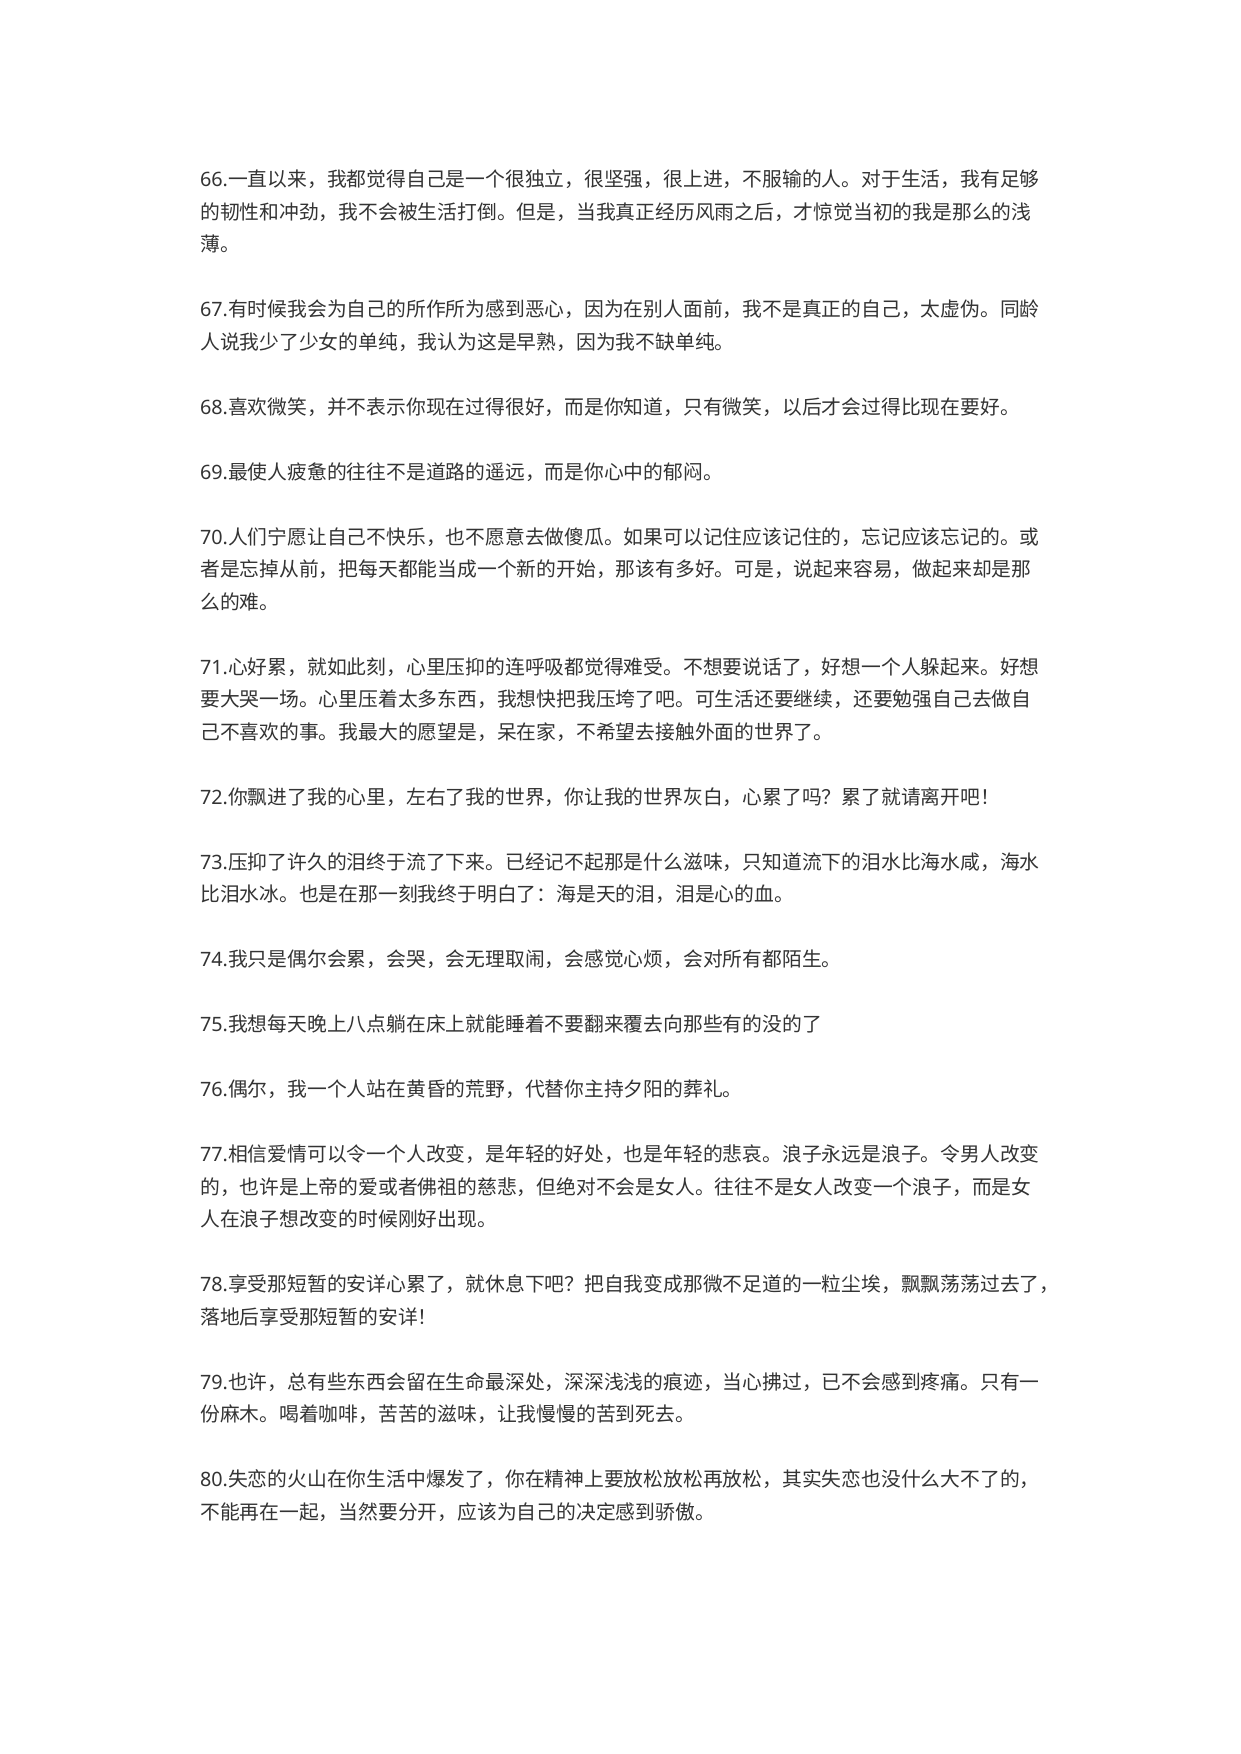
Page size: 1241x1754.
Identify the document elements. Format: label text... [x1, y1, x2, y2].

text 74.我只是偶尔会累，会哭，会无理取闹，会感觉心烦，会对所有都陌生。 [200, 942, 1040, 974]
text 80.失恋的火山在你生活中爆发了，你在精神上要放松放松再放松，其实失恋也没什么大不了的，不能再在一起，当然要分开，应该为自己的决定感到骄傲。 [200, 1462, 1040, 1527]
text 66.一直以来，我都觉得自己是一个很独立，很坚强，很上进，不服输的人。对于生活，我有足够的韧性和冲劲，我不会被生活打倒。但是，当我真正经历风雨之后，才惊觉当初的我是那么的浅薄。 [200, 162, 1040, 259]
text 68.喜欢微笑，并不表示你现在过得很好，而是你知道，只有微笑，以后才会过得比现在要好。 [200, 389, 1040, 422]
text 70.人们宁愿让自己不快乐，也不愿意去做傻瓜。如果可以记住应该记住的，忘记应该忘记的。或者是忘掉从前，把每天都能当成一个新的开始，那该有多好。可是，说起来容易，做起来却是那么的难。 [200, 519, 1040, 617]
text 71.心好累，就如此刻，心里压抑的连呼吸都觉得难受。不想要说话了，好想一个人躲起来。好想要大哭一场。心里压着太多东西，我想快把我压垮了吧。可生活还要继续，还要勉强自己去做自己不喜欢的事。我最大的愿望是，呆在家，不希望去接触外面的世界了。 [200, 649, 1040, 747]
text 76.偶尔，我一个人站在黄昏的荒野，代替你主持夕阳的葬礼。 [200, 1072, 1040, 1104]
text 77.相信爱情可以令一个人改变，是年轻的好处，也是年轻的悲哀。浪子永远是浪子。令男人改变的，也许是上帝的爱或者佛祖的慈悲，但绝对不会是女人。往往不是女人改变一个浪子，而是女人在浪子想改变的时候刚好出现。 [200, 1137, 1040, 1234]
text 72.你飘进了我的心里，左右了我的世界，你让我的世界灰白，心累了吗？累了就请离开吧！ [200, 779, 1040, 812]
text 75.我想每天晚上八点躺在床上就能睡着不要翻来覆去向那些有的没的了 [200, 1007, 1040, 1039]
text 73.压抑了许久的泪终于流了下来。已经记不起那是什么滋味，只知道流下的泪水比海水咸，海水比泪水冰。也是在那一刻我终于明白了：海是天的泪，泪是心的血。 [200, 844, 1040, 909]
text 79.也许，总有些东西会留在生命最深处，深深浅浅的痕迹，当心拂过，已不会感到疼痛。只有一份麻木。喝着咖啡，苦苦的滋味，让我慢慢的苦到死去。 [200, 1364, 1040, 1429]
text 67.有时候我会为自己的所作所为感到恶心，因为在别人面前，我不是真正的自己，太虚伪。同龄人说我少了少女的单纯，我认为这是早熟，因为我不缺单纯。 [200, 292, 1040, 357]
text 78.享受那短暂的安详心累了，就休息下吧？把自我变成那微不足道的一粒尘埃，飘飘荡荡过去了，落地后享受那短暂的安详！ [200, 1297, 1040, 1332]
text 69.最使人疲惫的往往不是道路的遥远，而是你心中的郁闷。 [200, 454, 1040, 487]
